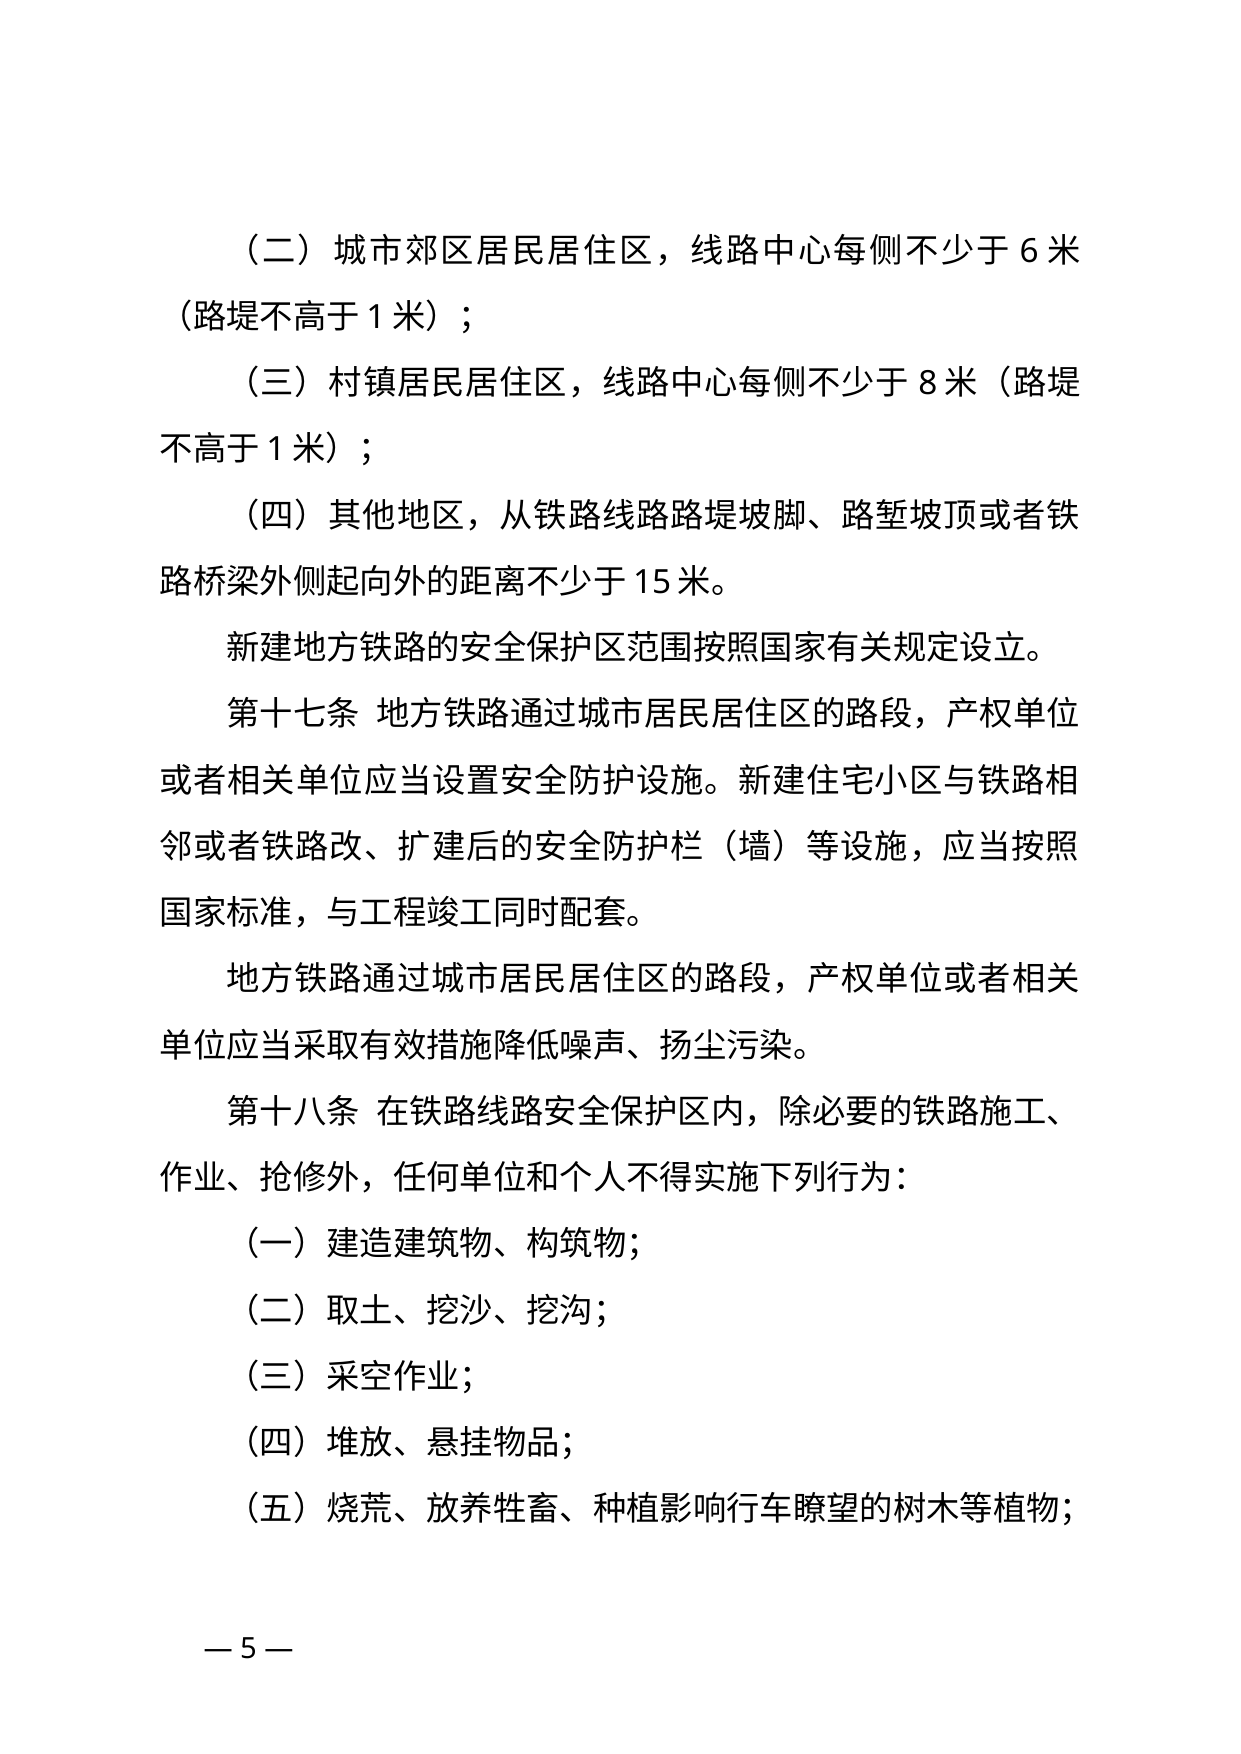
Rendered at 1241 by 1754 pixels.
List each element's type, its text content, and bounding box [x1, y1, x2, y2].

text （三）村镇居民居住区，线路中心每侧不少于8米（路堤不高于1米）； [159, 347, 1081, 479]
text 第十七条 地方铁路通过城市居民居住区的路段，产权单位或者相关单位应当设置安全防护设施。新建住宅小区与铁路相邻或者铁路改、扩建后的安全防护栏（墙）等设施，应当按照国家标准，与工程竣工同时配套。 [159, 678, 1081, 943]
text （三）采空作业； [159, 1341, 1081, 1407]
text （二）取土、挖沙、挖沟； [159, 1274, 1081, 1341]
text （二）城市郊区居民居住区，线路中心每侧不少于6米（路堤不高于1米）； [159, 214, 1081, 347]
text 地方铁路通过城市居民居住区的路段，产权单位或者相关单位应当采取有效措施降低噪声、扬尘污染。 [159, 943, 1081, 1076]
text 第十八条 在铁路线路安全保护区内，除必要的铁路施工、作业、抢修外，任何单位和个人不得实施下列行为： [159, 1076, 1081, 1208]
text （四）其他地区，从铁路线路路堤坡脚、路堑坡顶或者铁路桥梁外侧起向外的距离不少于15米。 [159, 479, 1081, 612]
text （一）建造建筑物、构筑物； [159, 1208, 1081, 1274]
text 新建地方铁路的安全保护区范围按照国家有关规定设立。 [159, 612, 1081, 678]
text （五）烧荒、放养牲畜、种植影响行车瞭望的树木等植物； [159, 1473, 1081, 1539]
text （四）堆放、悬挂物品； [159, 1407, 1081, 1473]
